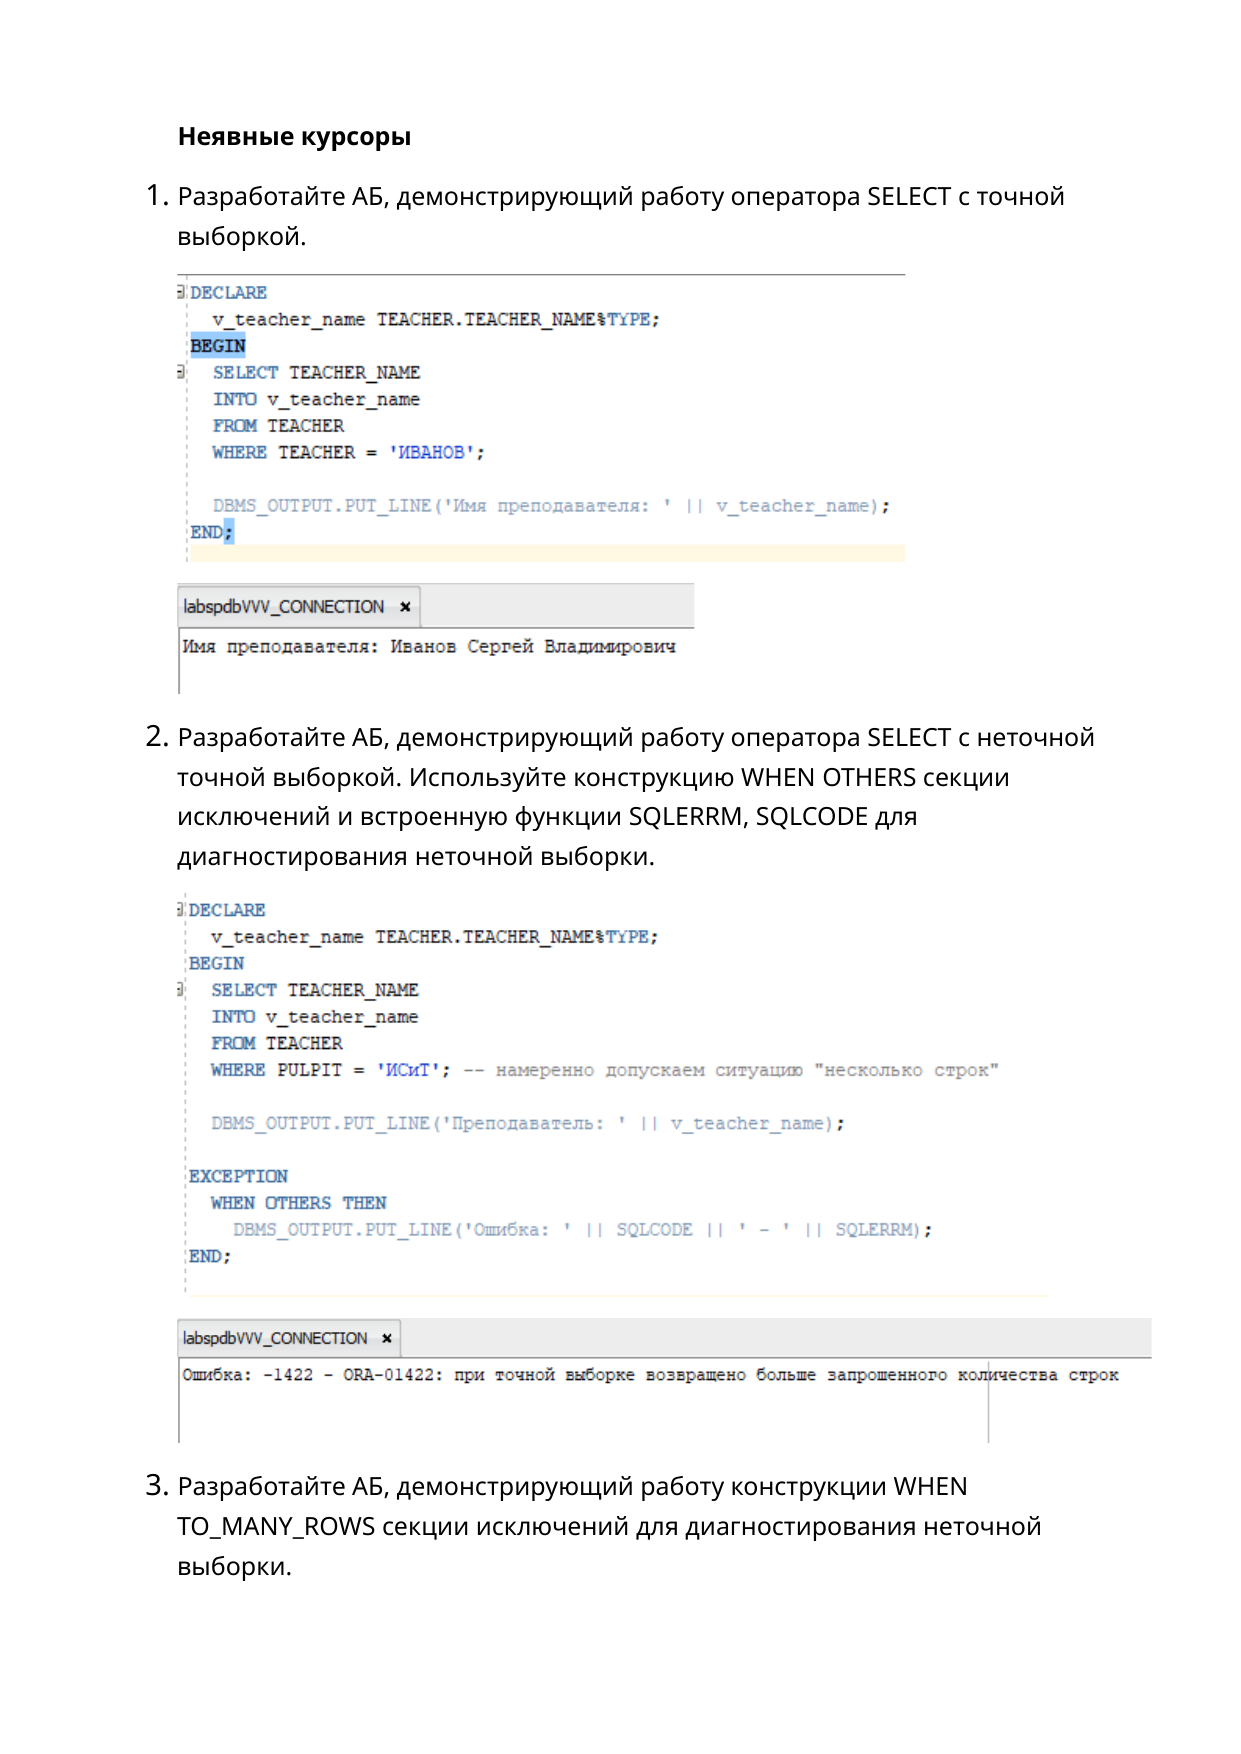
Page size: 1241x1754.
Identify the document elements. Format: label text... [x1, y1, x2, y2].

list Разработайте АБ, демонстрирующий работу оператора SELECT с неточной точной выборкой. Используйте конструкцию WHEN OTHERS секции исключений и встроенную функции SQLERRM, SQLCODE для диагностирования неточной выборки. [177, 715, 1152, 872]
text Неявные курсоры [177, 118, 1152, 152]
list Разработайте АБ, демонстрирующий работу оператора SELECT с точной выборкой. [177, 174, 1152, 253]
list Разработайте АБ, демонстрирующий работу конструкции WHEN TO_MANY_ROWS секции исключений для диагностирования неточной выборки. [177, 1464, 1152, 1582]
picture [177, 893, 1050, 1297]
picture [177, 583, 695, 694]
picture [177, 1318, 1152, 1443]
picture [177, 274, 906, 562]
